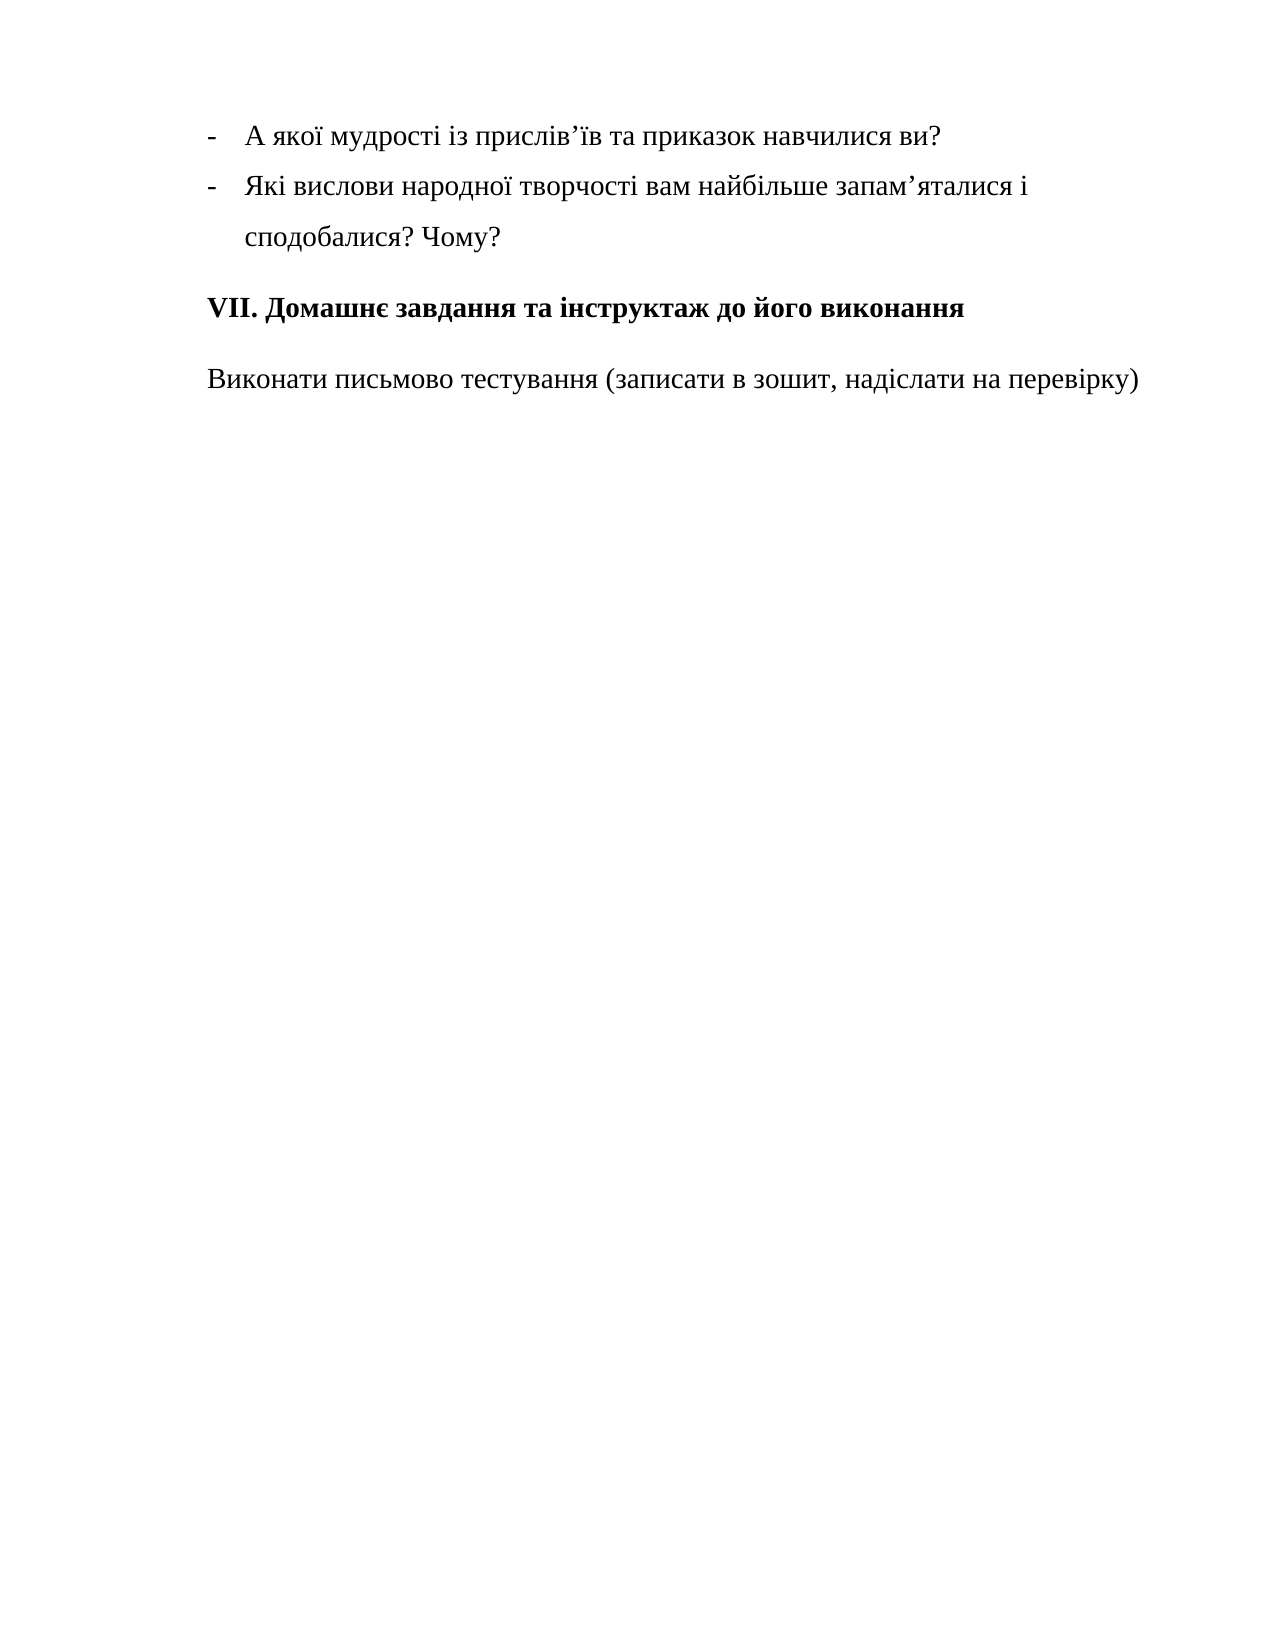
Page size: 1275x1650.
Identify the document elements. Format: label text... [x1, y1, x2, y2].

list Які вислови народної творчості вам найбільше запам’яталися і сподобалися? Чому? [207, 168, 1186, 252]
text VІІ. Домашнє завдання та інструктаж до його виконання [177, 290, 1186, 323]
list А якої мудрості із прислів’їв та приказок навчилися ви? [207, 118, 1186, 152]
text Виконати письмово тестування (записати в зошит, надіслати на перевірку) [177, 361, 1186, 394]
